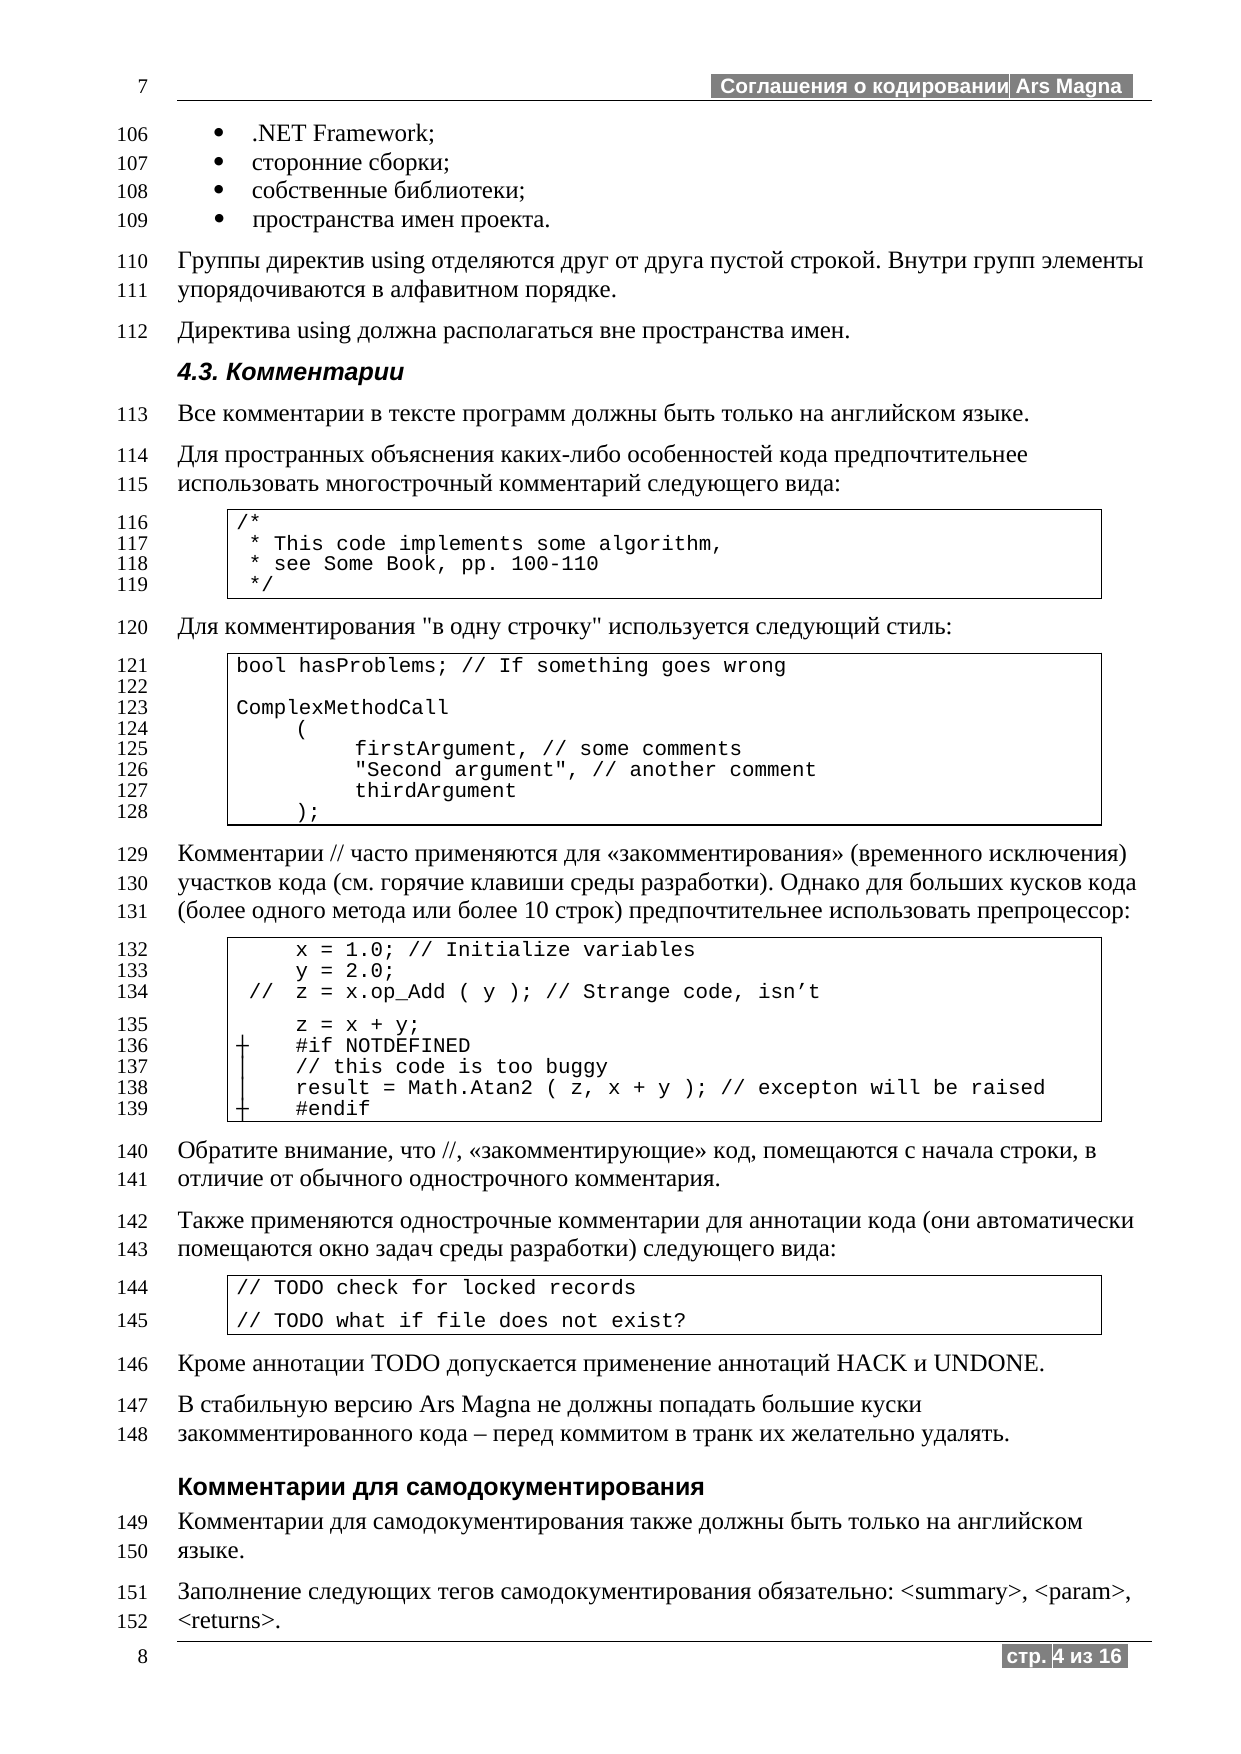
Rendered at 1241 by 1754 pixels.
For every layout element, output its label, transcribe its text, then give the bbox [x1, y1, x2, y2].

text Для пространных объяснения каких-либо особенностей кода предпочтительнее использовать многострочный комментарий следующего вида: [177, 439, 1152, 497]
subtitle Комментарии [177, 357, 1152, 386]
text // TODO what if file does not exist? [228, 1308, 1101, 1334]
list пространства имен проекта. [215, 204, 1152, 233]
list сторонние сборки; [214, 147, 1152, 176]
text Группы директив using отделяются друг от друга пустой строкой. Внутри групп элементы упорядочиваются в алфавитном порядке. [177, 246, 1152, 303]
text Для комментирования "в одну строчку" используется следующий стиль: [177, 611, 1152, 640]
text Директива using должна располагаться вне пространства имен. [177, 316, 1152, 344]
text x = 1.0; // Initialize variables y = 2.0; // z = x.op_Add ( y ); // Strange code, isn’t [228, 938, 1101, 1002]
text bool hasProblems; // If something goes wrong ComplexMethodCall ( firstArgument, // some comments "Second argument", // another comment thirdArgument ); [228, 654, 1101, 824]
text /* * This code implements some algorithm, * see Some Book, pp. 100-110 */ [228, 510, 1101, 598]
text Комментарии // часто применяются для «закомментирования» (временного исключения) участков кода (см. горячие клавиши среды разработки). Однако для больших кусков кода (более одного метода или более 10 строк) предпочтительнее использовать препроцессор: [177, 838, 1152, 924]
text // TODO check for locked records [228, 1276, 1101, 1299]
text Заполнение следующих тегов самодокументирования обязательно: <summary>, <param>, <returns>. [177, 1576, 1152, 1634]
subtitle Комментарии для самодокументирования [177, 1471, 1152, 1500]
text Все комментарии в тексте программ должны быть только на английском языке. [177, 398, 1152, 427]
text Комментарии для самодокументирования также должны быть только на английском языке. [177, 1506, 1152, 1564]
text z = x + y; ┼ #if NOTDEFINED │ // this code is too buggy │ result = Math.Atan2 ( z, x + y ); // excepton will be raised ┼ #endif [228, 1012, 1101, 1121]
text В стабильную версию Ars Magna не должны попадать большие куски закомментированного кода – перед коммитом в транк их желательно удалять. [177, 1389, 1152, 1446]
text Также применяются однострочные комментарии для аннотации кода (они автоматически помещаются окно задач среды разработки) следующего вида: [177, 1205, 1152, 1262]
list собственные библиотеки; [214, 176, 1152, 204]
text Обратите внимание, что //, «закомментирующие» код, помещаются с начала строки, в отличие от обычного однострочного комментария. [177, 1135, 1152, 1192]
text Кроме аннотации TODO допускается применение аннотаций HACK и UNDONE. [177, 1348, 1152, 1376]
list .NET Framework; [214, 118, 1152, 147]
